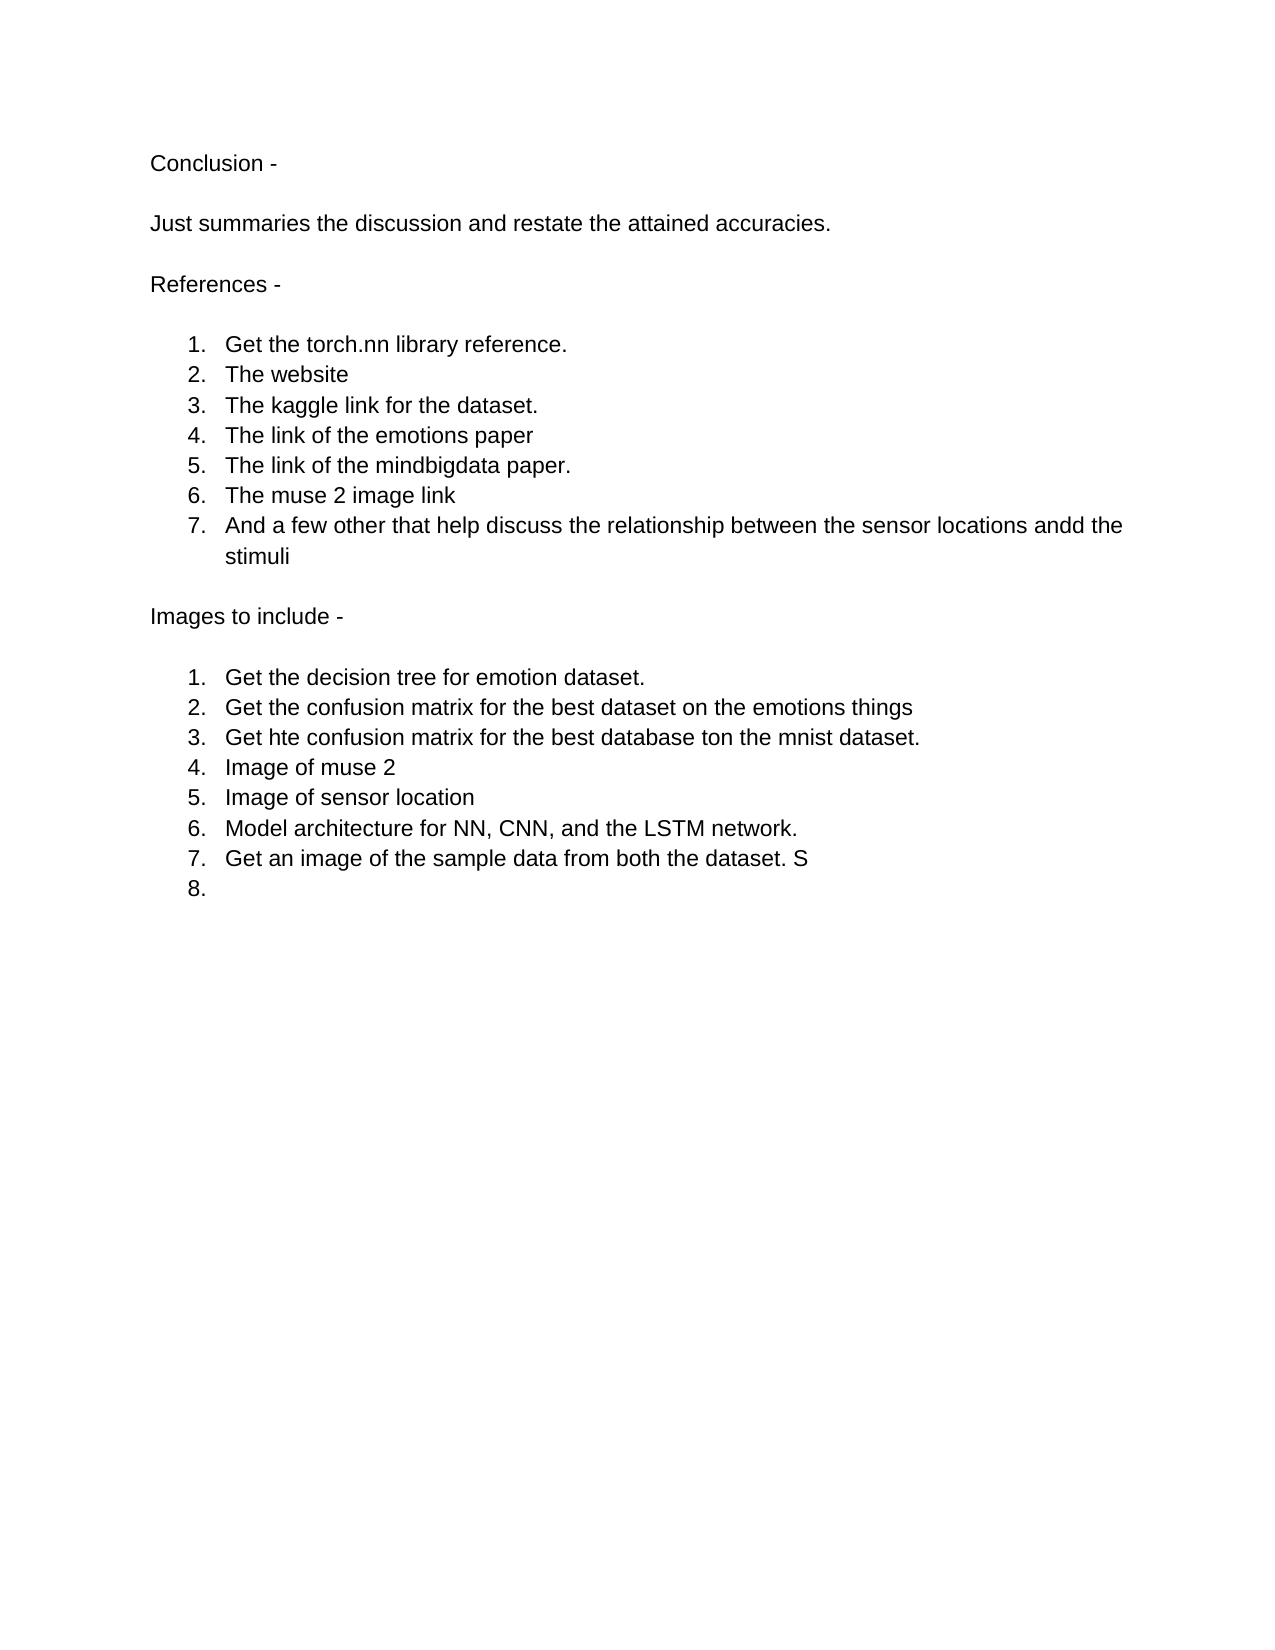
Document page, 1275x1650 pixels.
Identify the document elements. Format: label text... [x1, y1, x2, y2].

list Get the confusion matrix for the best dataset on the emotions things [187, 694, 1125, 720]
text Conclusion - [150, 150, 1125, 176]
list Get the torch.nn library reference. [187, 331, 1125, 358]
list Get hte confusion matrix for the best database ton the mnist dataset. [187, 724, 1125, 750]
list The website [187, 361, 1125, 388]
list Model architecture for NN, CNN, and the LSTM network. [187, 814, 1125, 841]
list The link of the mindbigdata paper. [187, 452, 1125, 478]
list Image of sensor location [187, 784, 1125, 811]
text References - [150, 271, 1125, 297]
list The link of the emotions paper [187, 422, 1125, 448]
text Just summaries the discussion and restate the attained accuracies. [150, 210, 1125, 237]
text Images to include - [150, 603, 1125, 629]
list The kaggle link for the dataset. [187, 392, 1125, 418]
list Get the decision tree for emotion dataset. [187, 663, 1125, 690]
list And a few other that help discuss the relationship between the sensor locations andd the stimuli [187, 512, 1125, 569]
list The muse 2 image link [187, 482, 1125, 509]
list Get an image of the sample data from both the dataset. S [187, 845, 1125, 871]
list Image of muse 2 [187, 754, 1125, 781]
